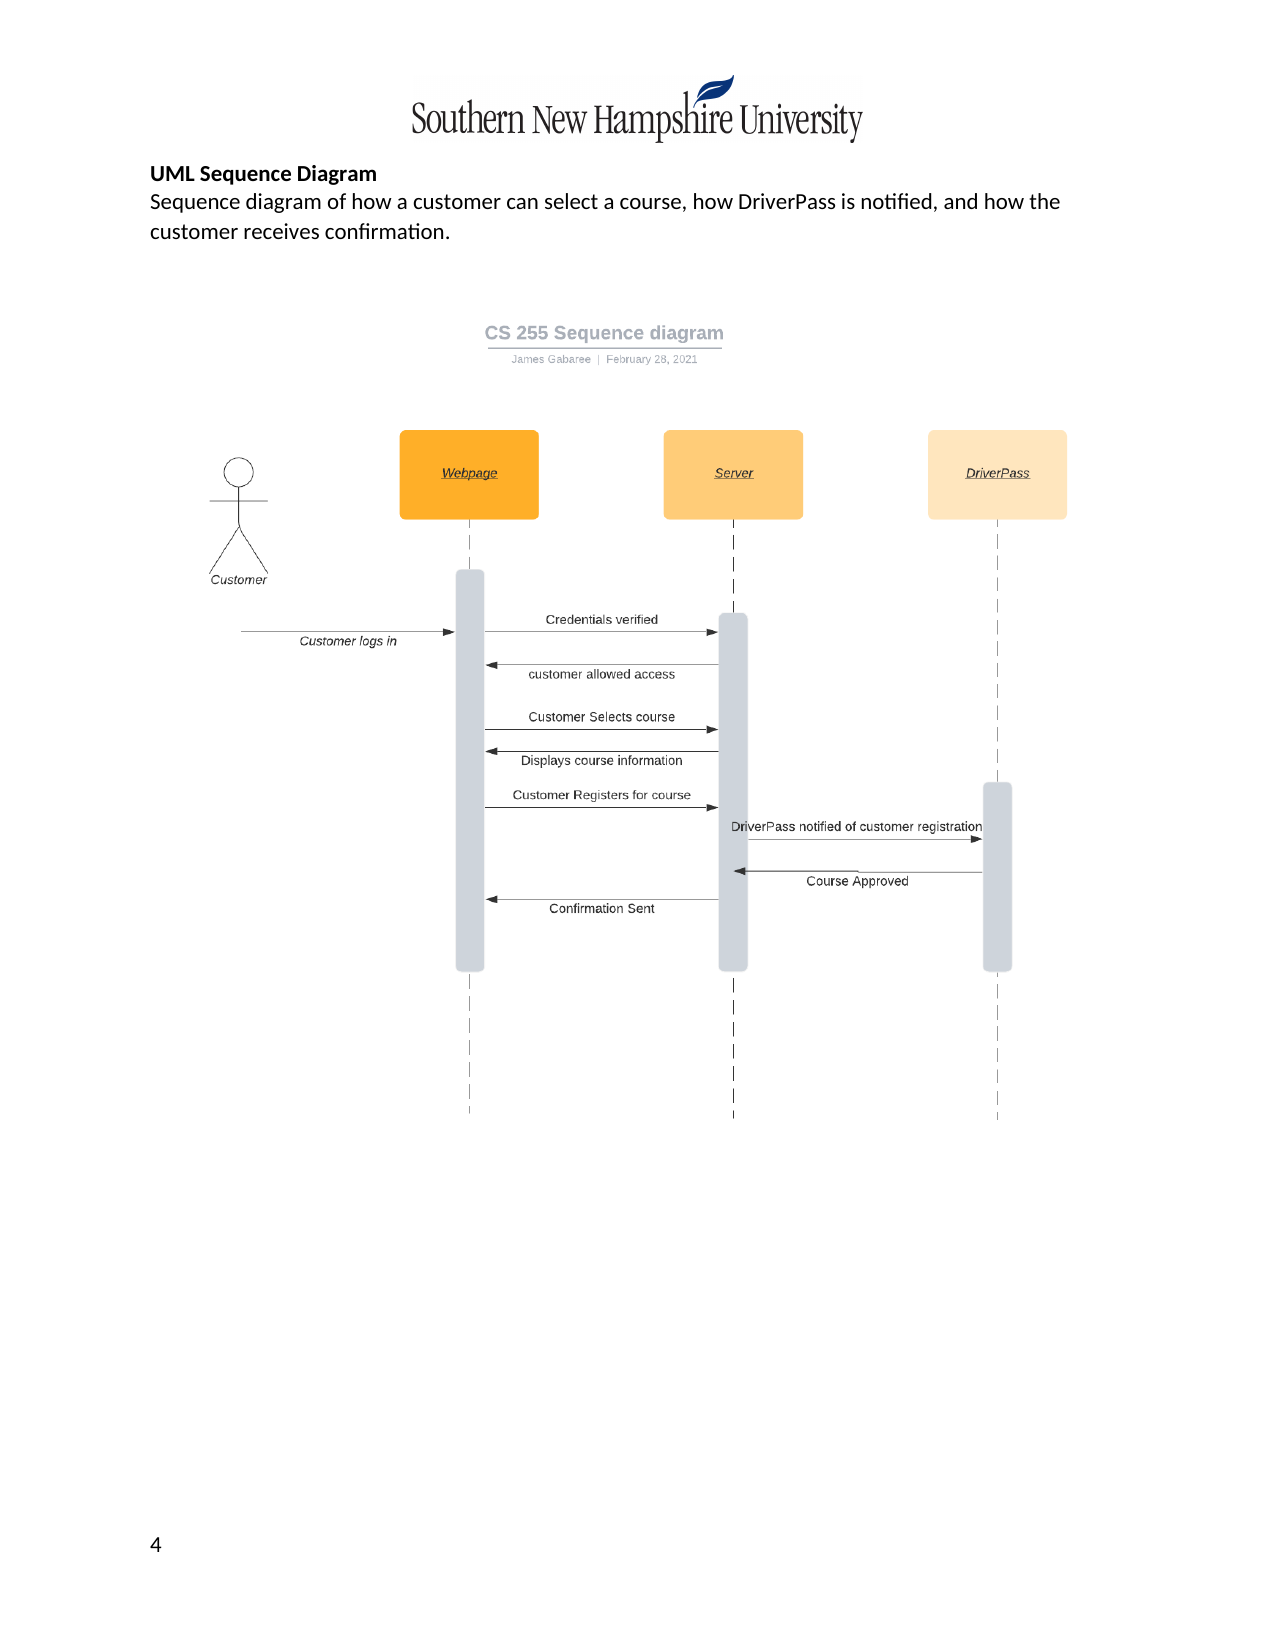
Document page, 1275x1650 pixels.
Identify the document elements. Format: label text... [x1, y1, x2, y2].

subtitle UML Sequence Diagram [150, 159, 1125, 187]
text Sequence diagram of how a customer can select a course, how DriverPass is notified, and how the customer receives confirmation. [150, 187, 1125, 245]
picture [150, 263, 1125, 1165]
picture [412, 75, 863, 143]
